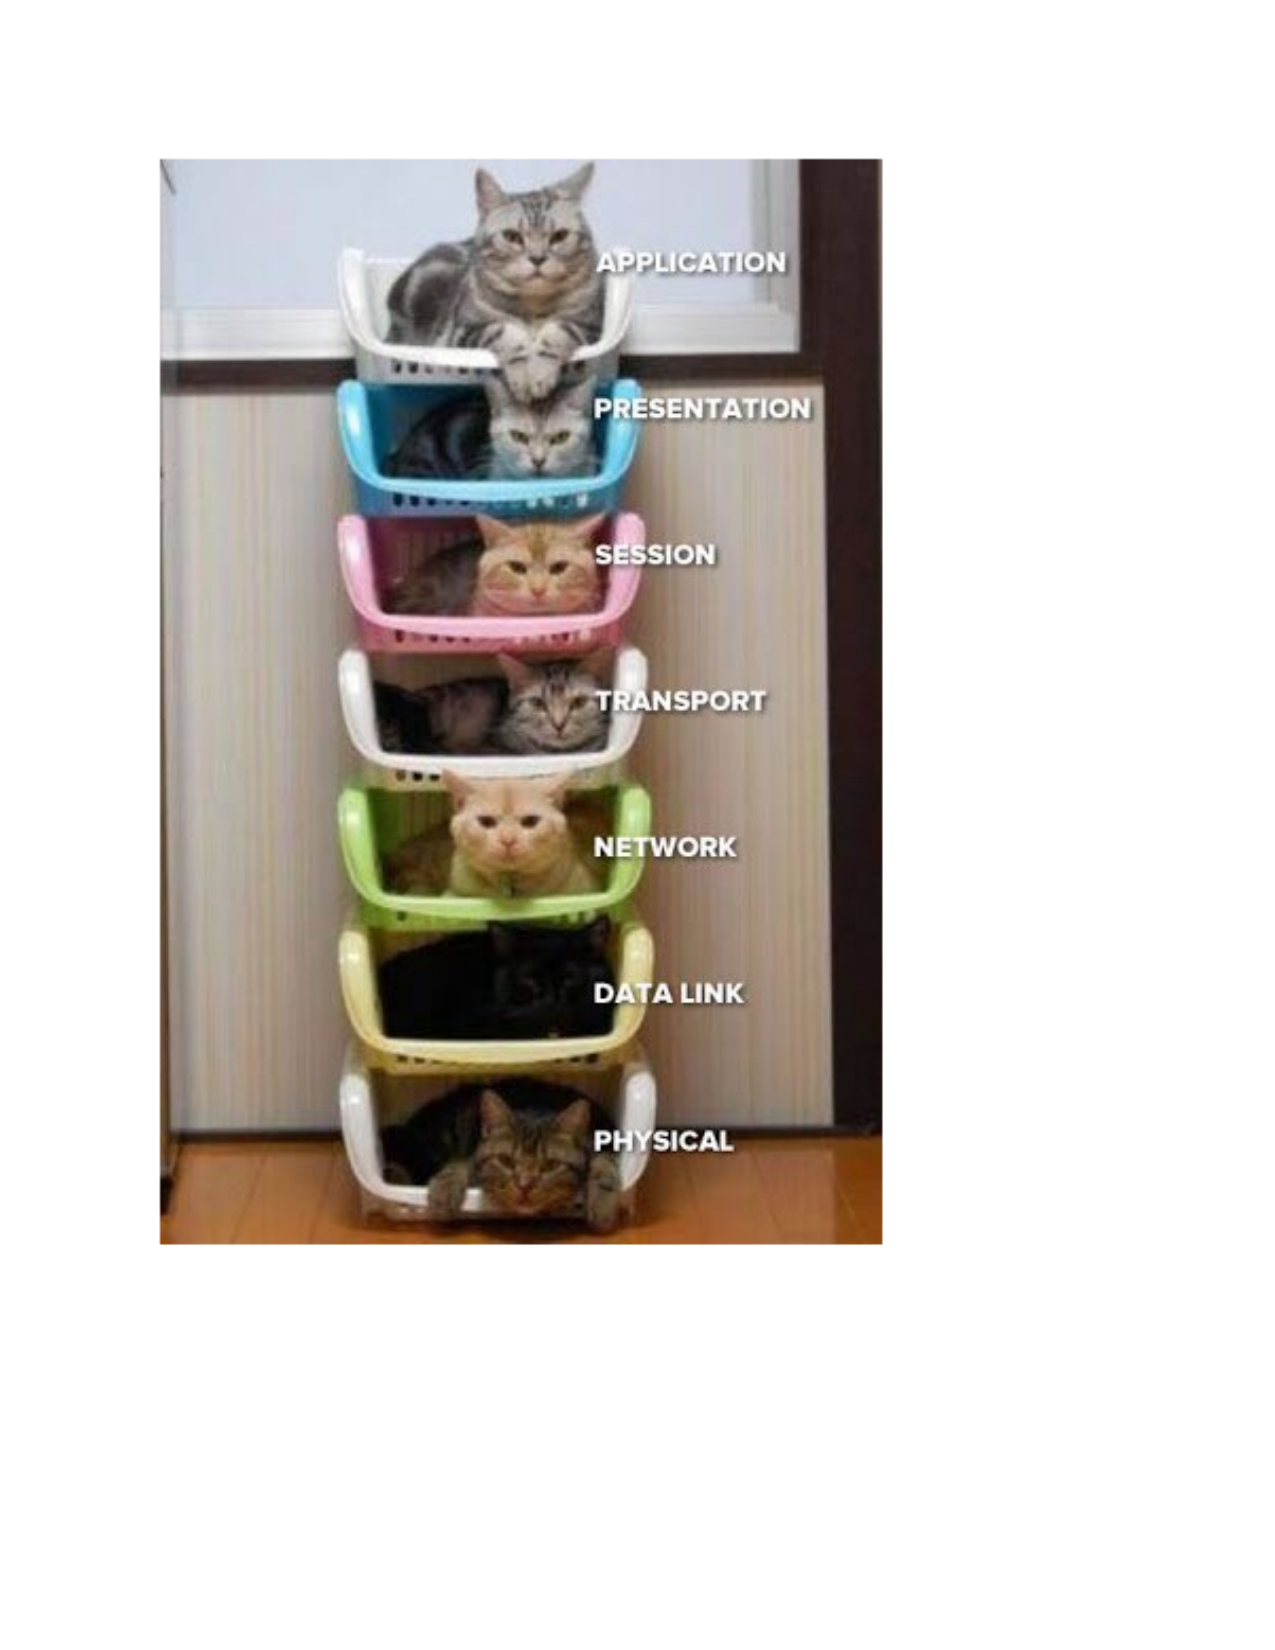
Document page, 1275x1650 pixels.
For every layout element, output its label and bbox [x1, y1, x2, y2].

picture [150, 150, 902, 1262]
